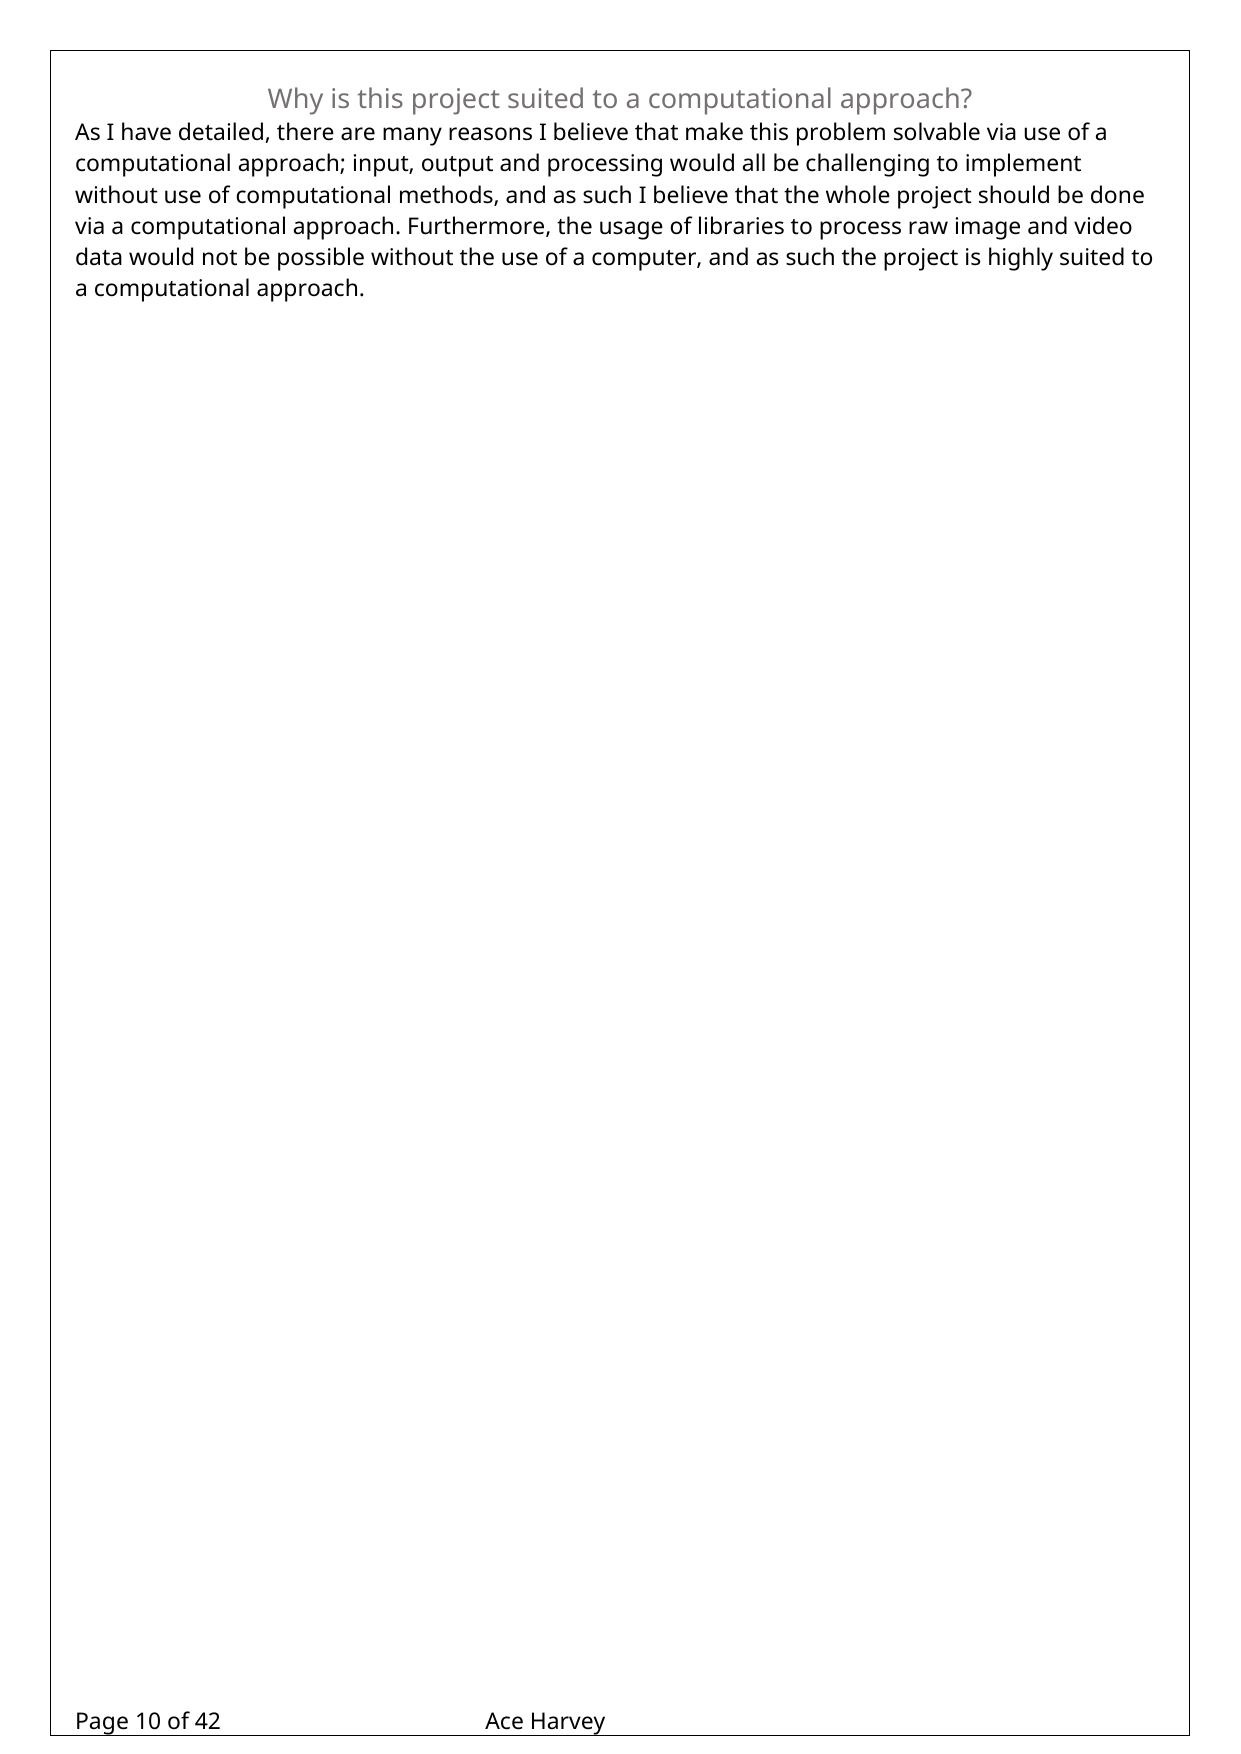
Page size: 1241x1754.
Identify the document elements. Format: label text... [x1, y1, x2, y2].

text As I have detailed, there are many reasons I believe that make this problem solvable via use of a computational approach; input, output and processing would all be challenging to implement without use of computational methods, and as such I believe that the whole project should be done via a computational approach. Furthermore, the usage of libraries to process raw image and video data would not be possible without the use of a computer, and as such the project is highly suited to a computational approach. [75, 116, 1165, 303]
subtitle Why is this project suited to a computational approach? [75, 79, 1165, 116]
